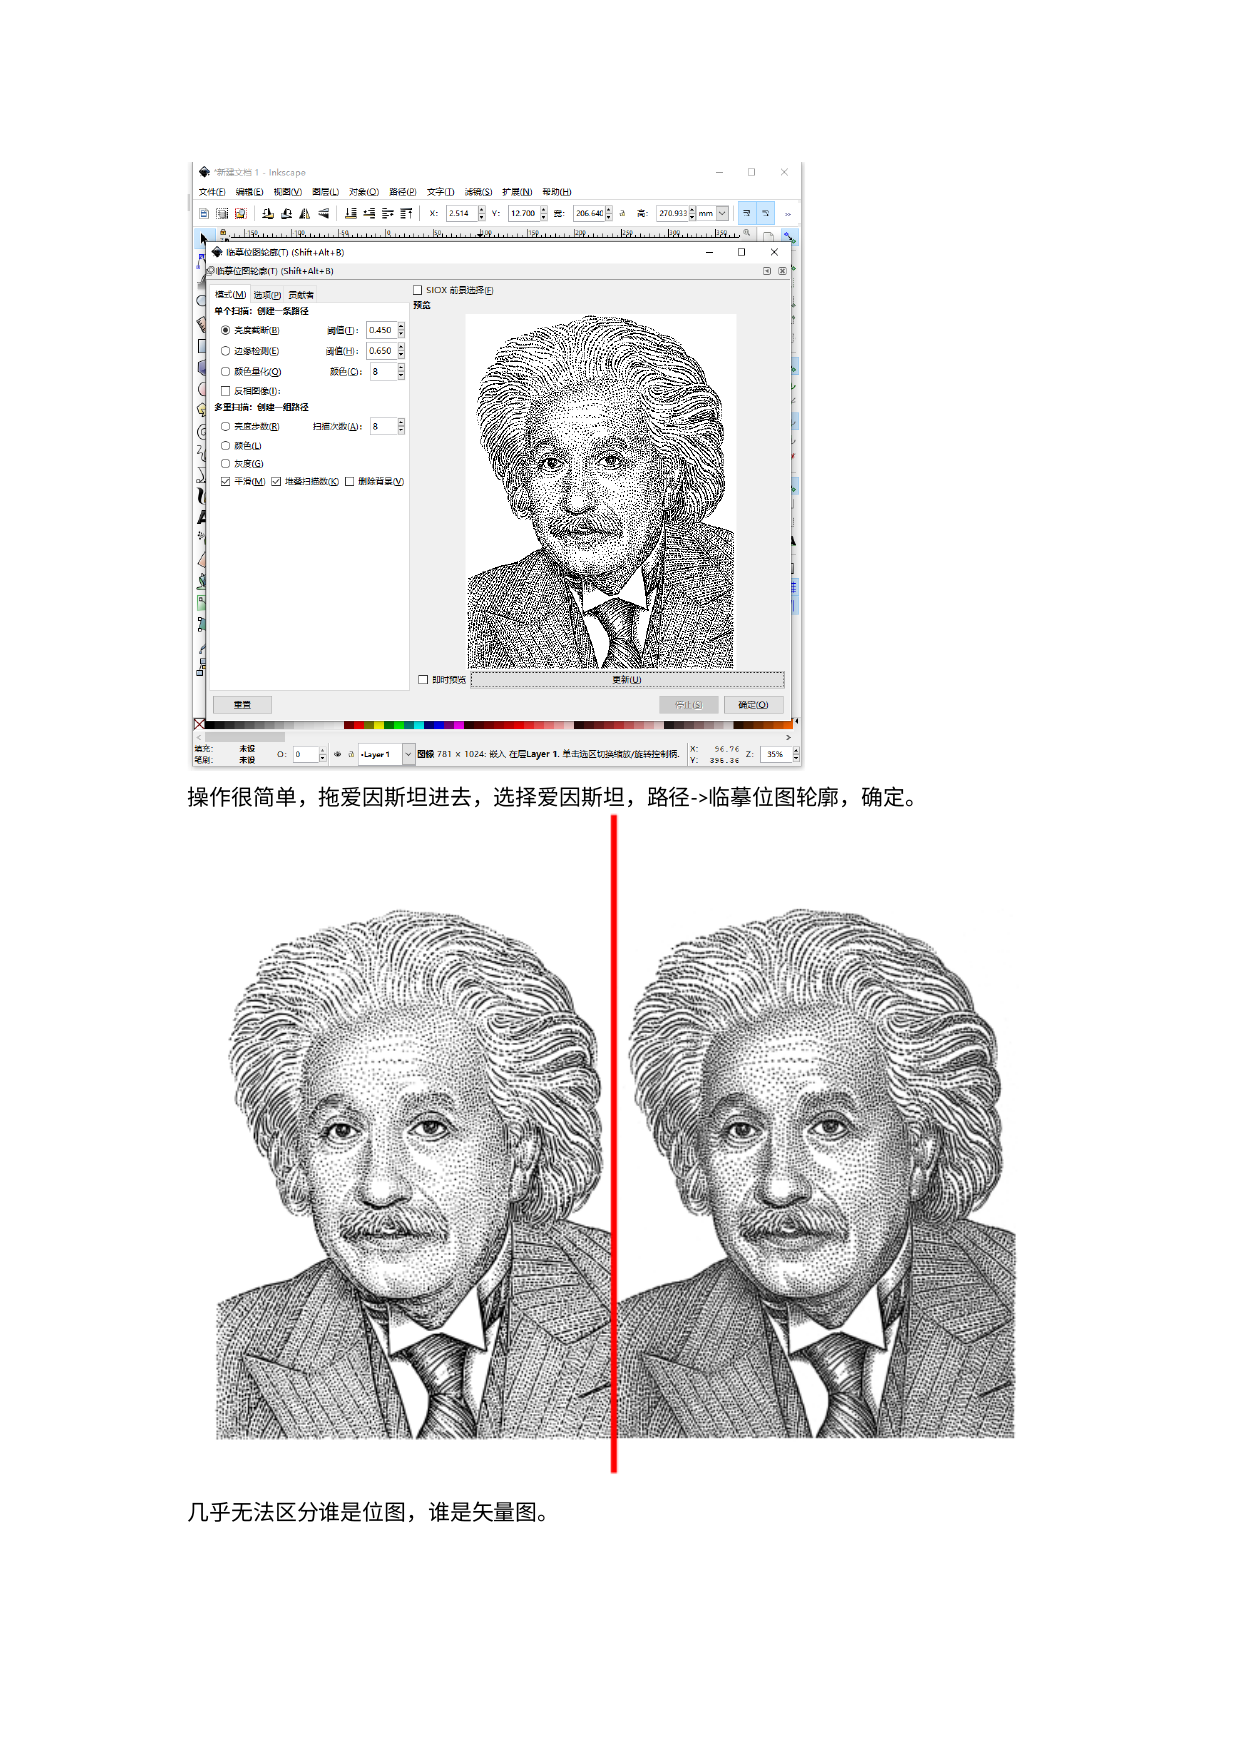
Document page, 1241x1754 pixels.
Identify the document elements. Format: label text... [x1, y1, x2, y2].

text 几乎无法区分谁是位图，谁是矢量图。 [187, 1494, 1053, 1527]
picture [187, 812, 1053, 1483]
picture [187, 162, 805, 771]
text 操作很简单，拖爱因斯坦进去，选择爱因斯坦，路径->临摹位图轮廓，确定。 [187, 779, 1053, 812]
